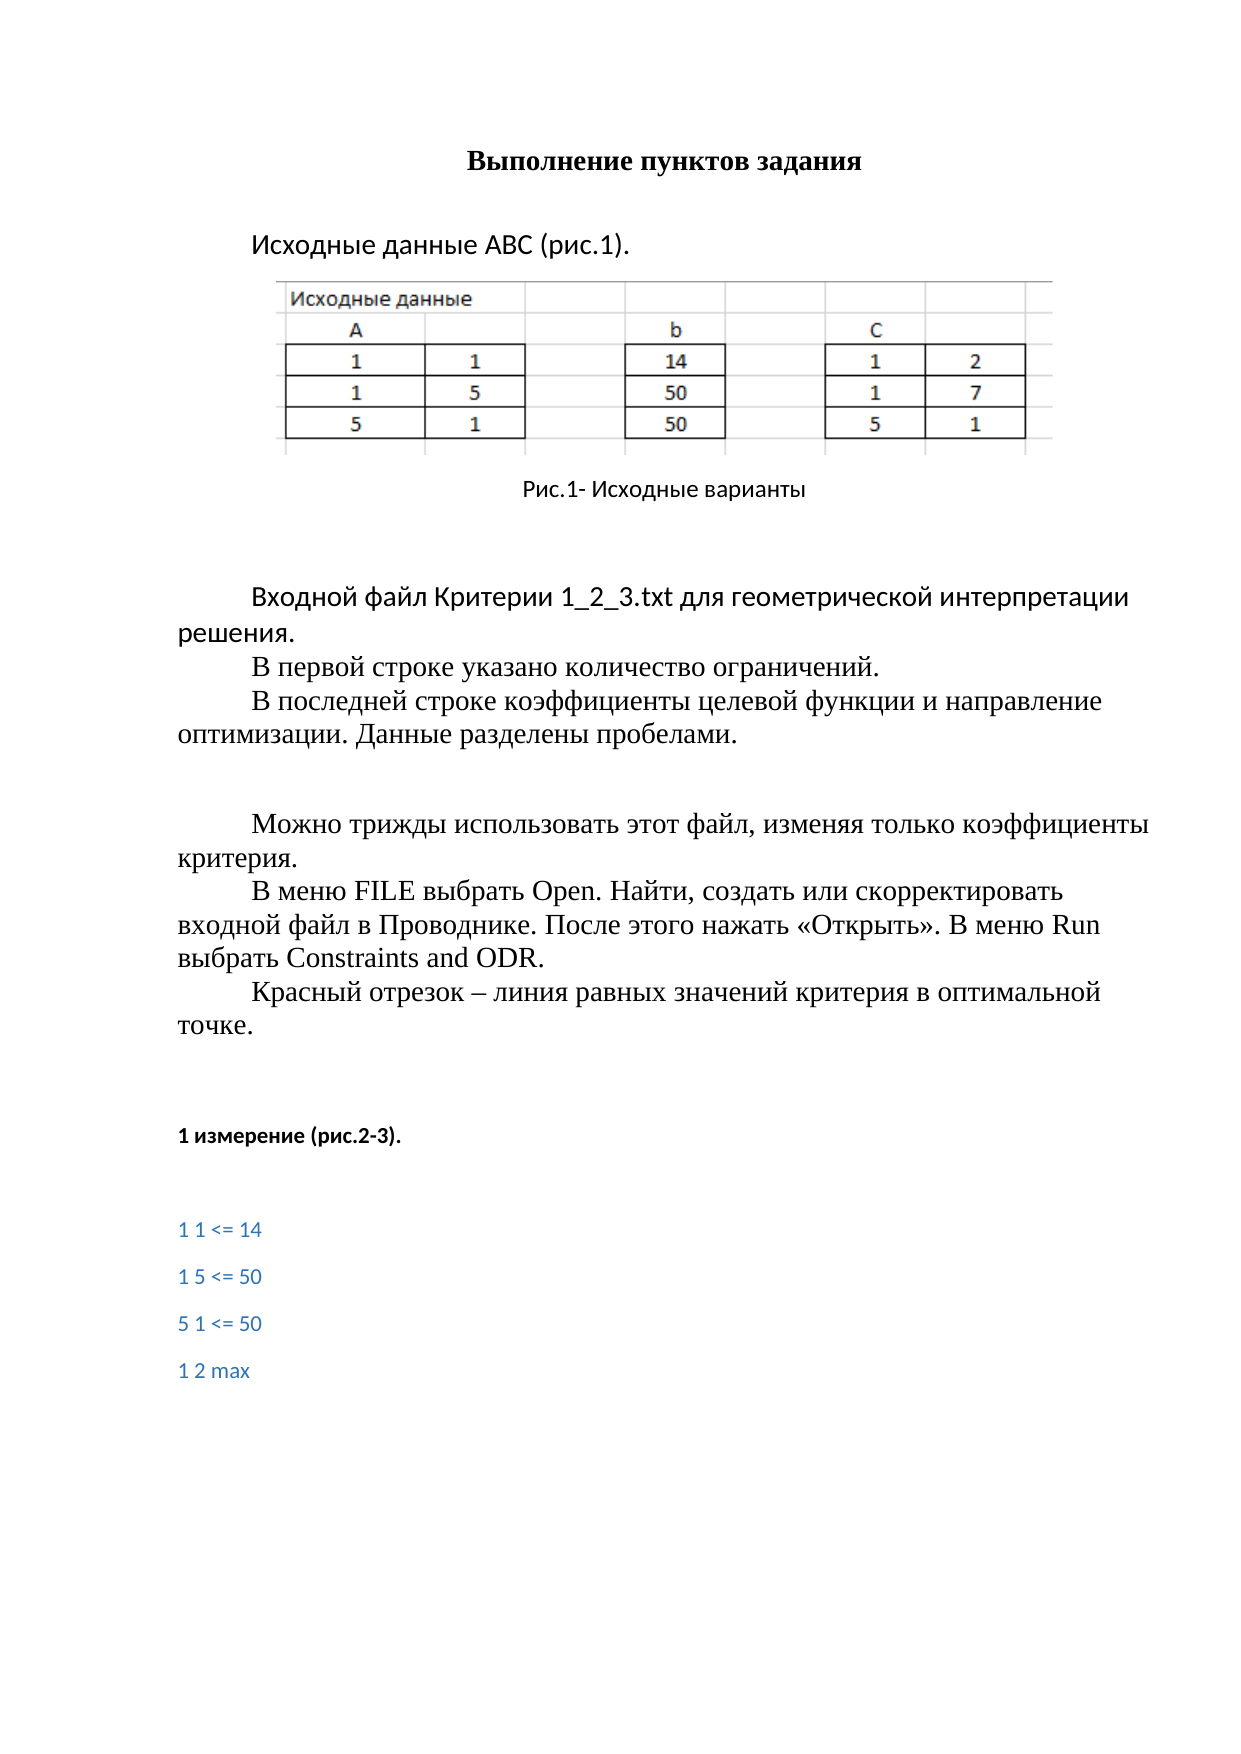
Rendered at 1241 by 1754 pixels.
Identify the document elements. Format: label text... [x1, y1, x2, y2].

text 1 измерение (рис.2-3). [177, 1121, 1152, 1149]
text Входной файл Критерии 1_2_3.txt для геометрической интерпретации решения. [177, 578, 1152, 649]
text В первой строке указано количество ограничений. [177, 649, 1152, 683]
text Исходные данные ABC (рис.1). [177, 226, 1152, 262]
text 5 1 <= 50 [177, 1309, 1152, 1337]
text Можно трижды использовать этот файл, изменяя только коэффициенты критерия. [177, 806, 1152, 873]
text 1 1 <= 14 [177, 1215, 1152, 1243]
text 1 2 max [177, 1356, 1152, 1384]
text Рис.1- Исходные варианты [177, 473, 1152, 504]
subtitle Выполнение пунктов задания [177, 143, 1152, 177]
text В меню FILE выбрать Open. Найти, создать или скорректировать входной файл в Проводнике. После этого нажать «Открыть». В меню Run выбрать Constraints and ODR. [177, 873, 1152, 974]
text Красный отрезок – линия равных значений критерия в оптимальной точке. [177, 974, 1152, 1041]
text 1 5 <= 50 [177, 1262, 1152, 1290]
picture [276, 281, 1053, 455]
text В последней строке коэффициенты целевой функции и направление оптимизации. Данные разделены пробелами. [177, 683, 1152, 750]
